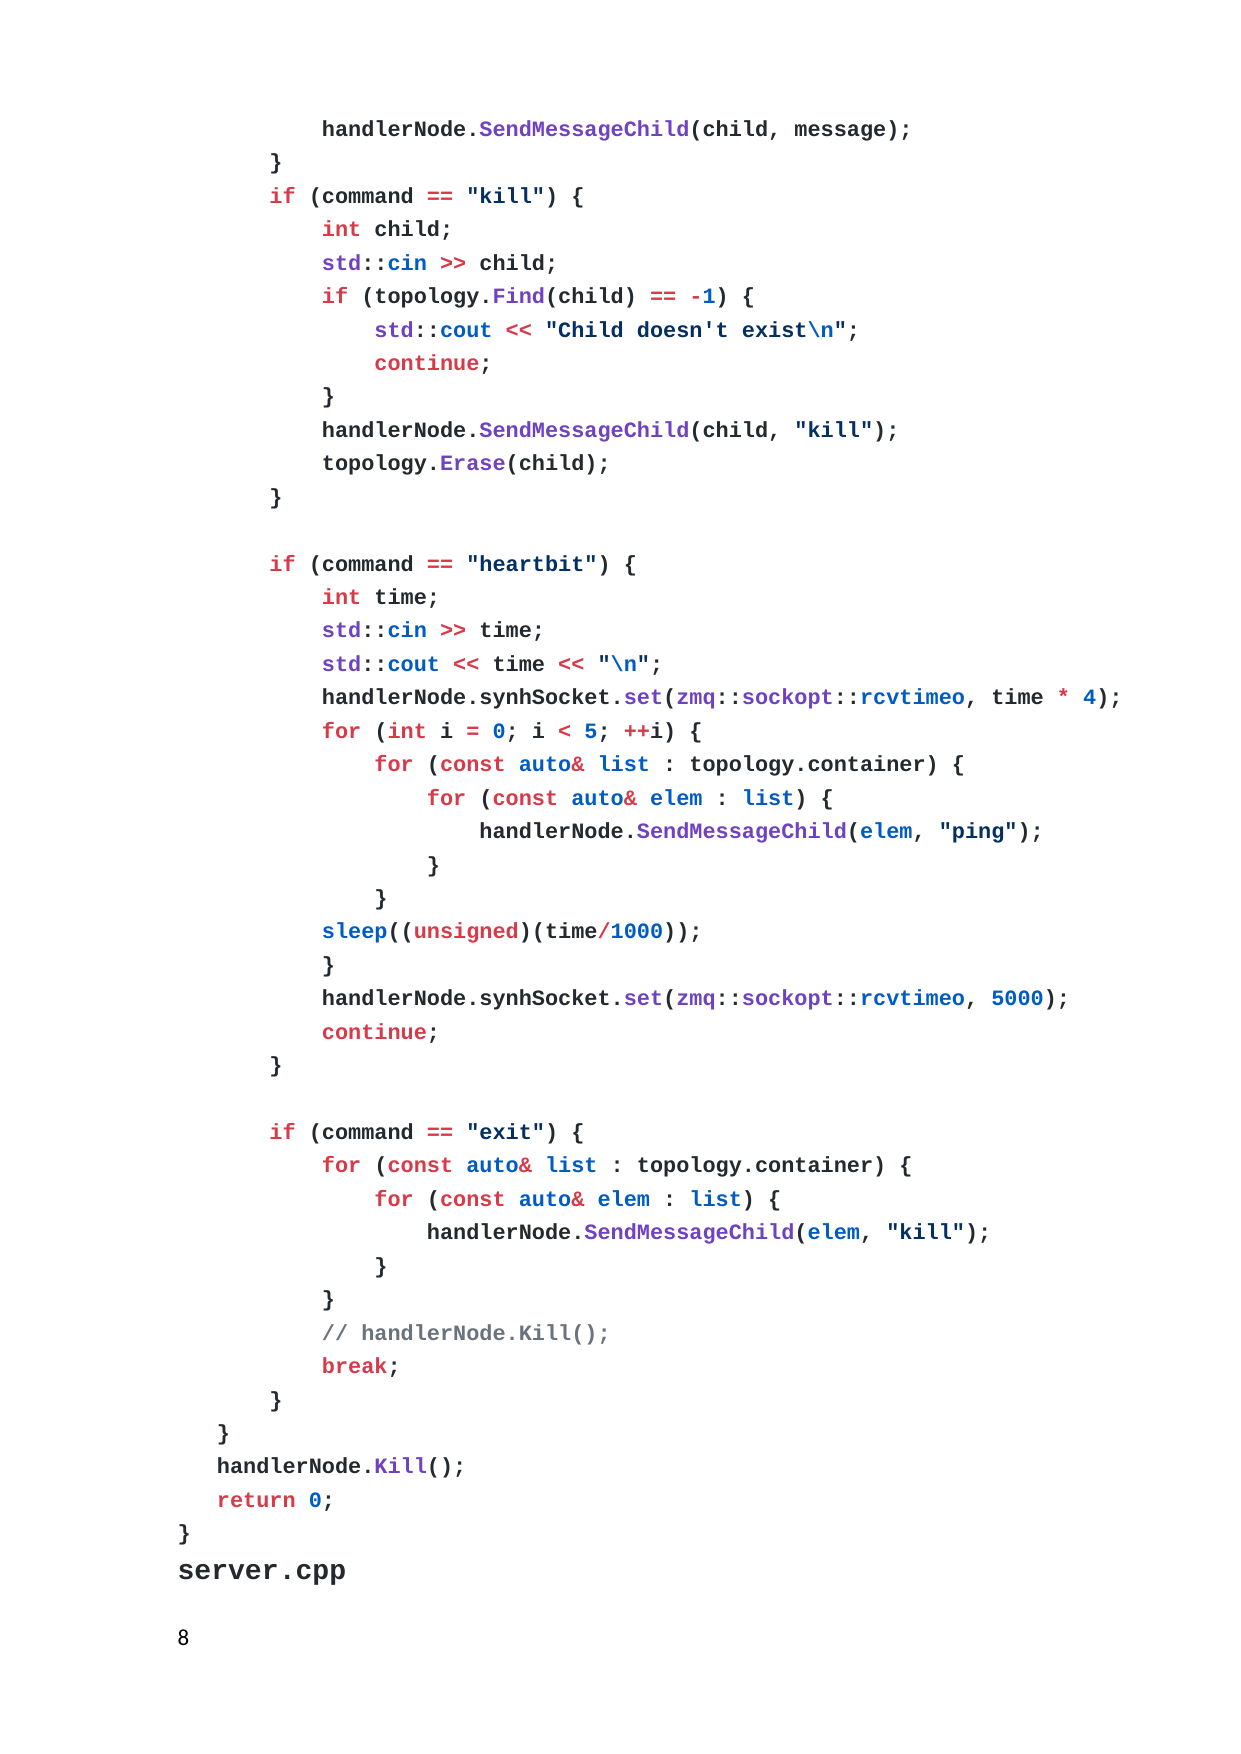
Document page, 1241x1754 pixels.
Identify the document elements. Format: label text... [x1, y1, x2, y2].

text std::cin >> child; [177, 252, 1152, 277]
text } [177, 1389, 1152, 1413]
text continue; [177, 352, 1152, 377]
text std::cin >> time; [177, 620, 1152, 644]
text std::cout << time << "\n"; [177, 653, 1152, 678]
text } [177, 887, 1152, 912]
text if (command == "heartbit") { [177, 553, 1152, 578]
text for (const auto& list : topology.container) { [177, 1155, 1152, 1179]
text handlerNode.synhSocket.set(zmq::sockopt::rcvtimeo, 5000); [177, 987, 1152, 1012]
text topology.Erase(child); [177, 452, 1152, 477]
text // handlerNode.Kill(); [177, 1322, 1152, 1347]
text } [177, 1522, 1152, 1547]
text handlerNode.SendMessageChild(elem, "kill"); [177, 1222, 1152, 1246]
text break; [177, 1355, 1152, 1380]
text } [177, 1255, 1152, 1280]
text server.cpp [177, 1556, 1152, 1588]
text } [177, 854, 1152, 878]
text for (const auto& elem : list) { [177, 787, 1152, 812]
text sleep((unsigned)(time/1000)); [177, 921, 1152, 945]
text handlerNode.SendMessageChild(child, "kill"); [177, 419, 1152, 444]
text } [177, 1054, 1152, 1079]
text for (const auto& elem : list) { [177, 1188, 1152, 1213]
text if (topology.Find(child) == -1) { [177, 285, 1152, 310]
text std::cout << "Child doesn't exist\n"; [177, 319, 1152, 343]
text } [177, 954, 1152, 979]
text } [177, 486, 1152, 511]
text if (command == "exit") { [177, 1121, 1152, 1146]
text if (command == "kill") { [177, 185, 1152, 210]
text } [177, 1422, 1152, 1447]
text return 0; [177, 1489, 1152, 1514]
text int time; [177, 586, 1152, 611]
text } [177, 386, 1152, 410]
text handlerNode.Kill(); [177, 1456, 1152, 1480]
text } [177, 152, 1152, 176]
text int child; [177, 218, 1152, 243]
text handlerNode.synhSocket.set(zmq::sockopt::rcvtimeo, time * 4); [177, 687, 1152, 711]
text continue; [177, 1021, 1152, 1046]
text } [177, 1288, 1152, 1313]
text for (int i = 0; i < 5; ++i) { [177, 720, 1152, 745]
text for (const auto& list : topology.container) { [177, 753, 1152, 778]
text handlerNode.SendMessageChild(child, message); [177, 118, 1152, 143]
text handlerNode.SendMessageChild(elem, "ping"); [177, 820, 1152, 845]
